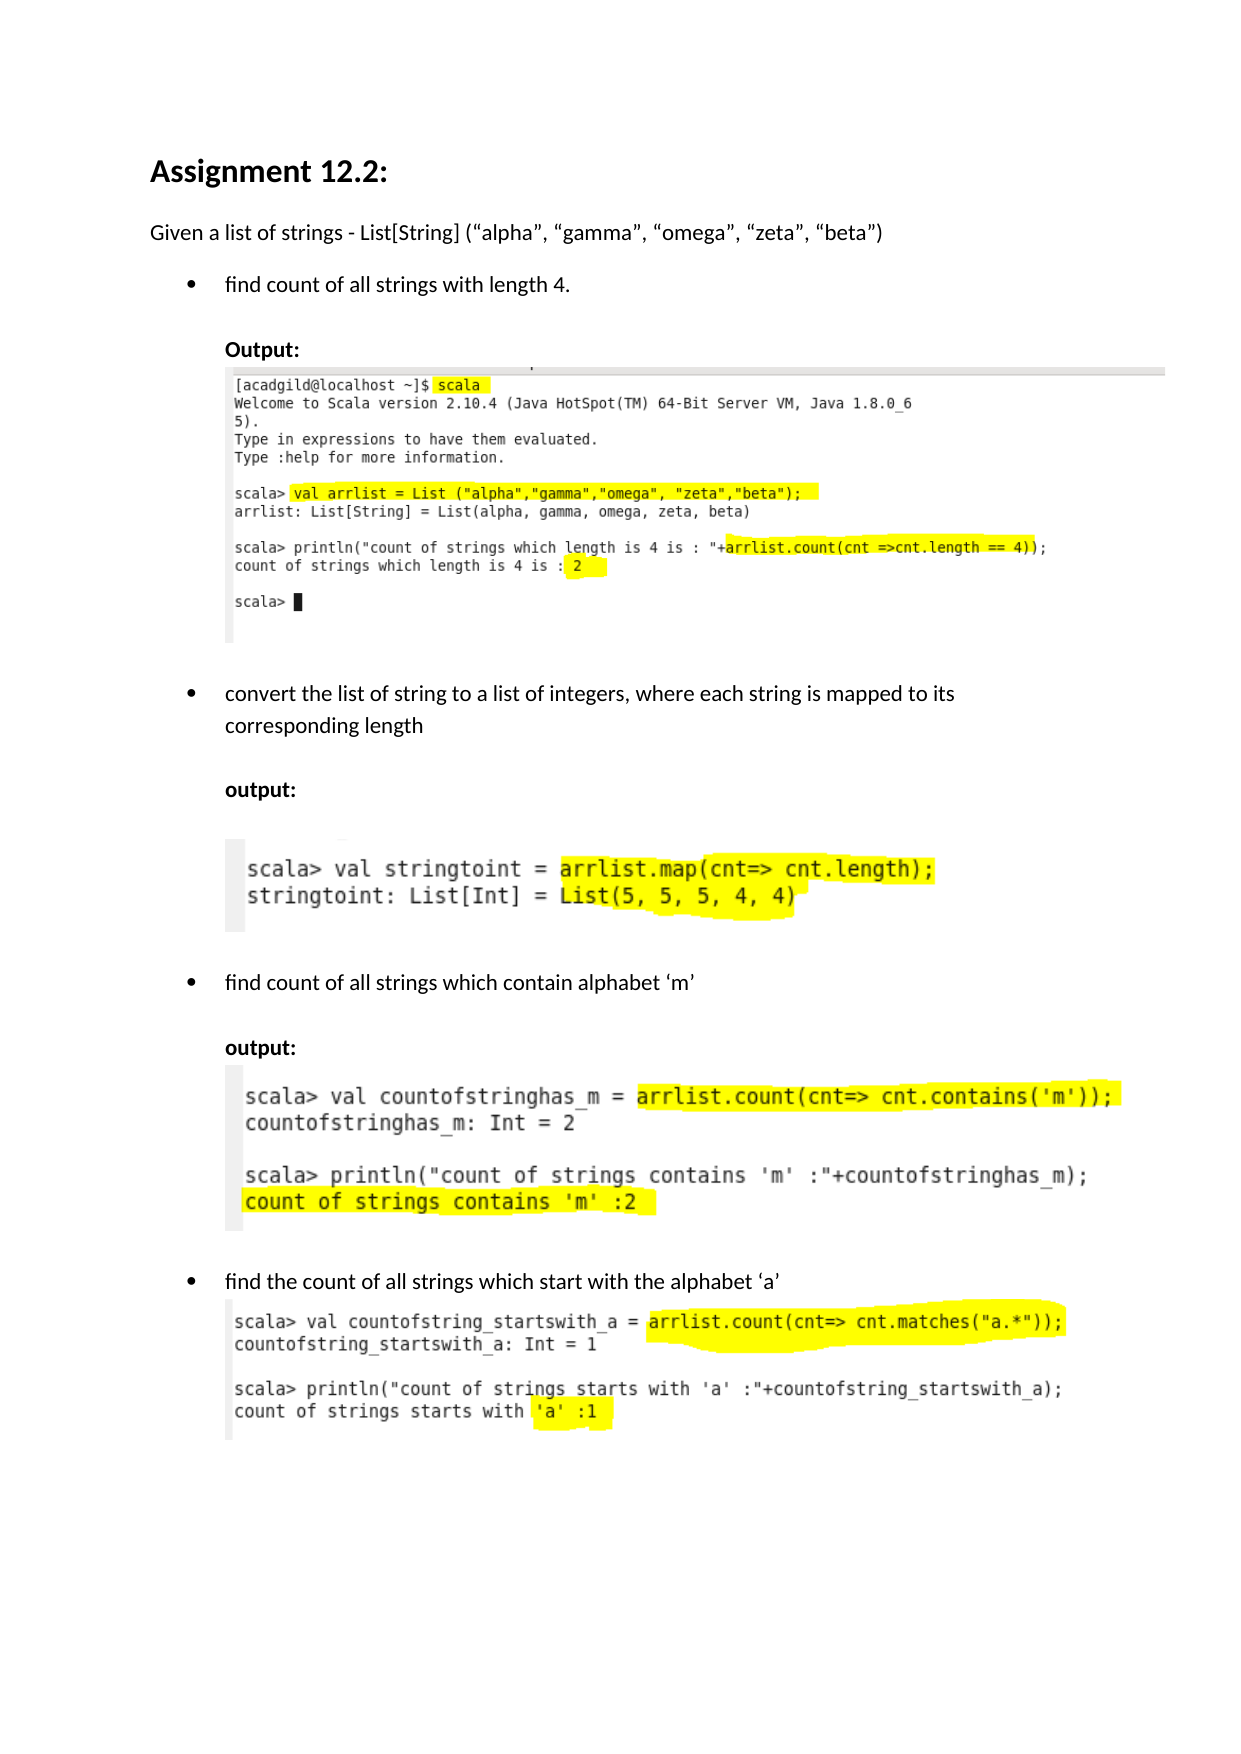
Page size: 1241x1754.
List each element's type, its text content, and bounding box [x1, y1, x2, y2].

list find the count of all strings which start with the alphabet ‘a’ [187, 1267, 1090, 1295]
list find count of all strings which contain alphabet ‘m’ [187, 968, 1090, 996]
list output: [225, 1033, 1090, 1061]
text Assignment 12.2: [150, 150, 1090, 191]
picture [225, 1065, 1166, 1231]
text Given a list of strings - List[String] (“alpha”, “gamma”, “omega”, “zeta”, “beta”) [150, 218, 1090, 246]
picture [225, 839, 1026, 932]
list convert the list of string to a list of integers, where each string is mapped to its corresponding length [187, 679, 1090, 739]
picture [225, 1299, 1166, 1440]
list output: [225, 775, 1090, 803]
picture [225, 367, 1166, 643]
list find count of all strings with length 4. [187, 271, 1090, 299]
list Output: [225, 335, 1090, 363]
